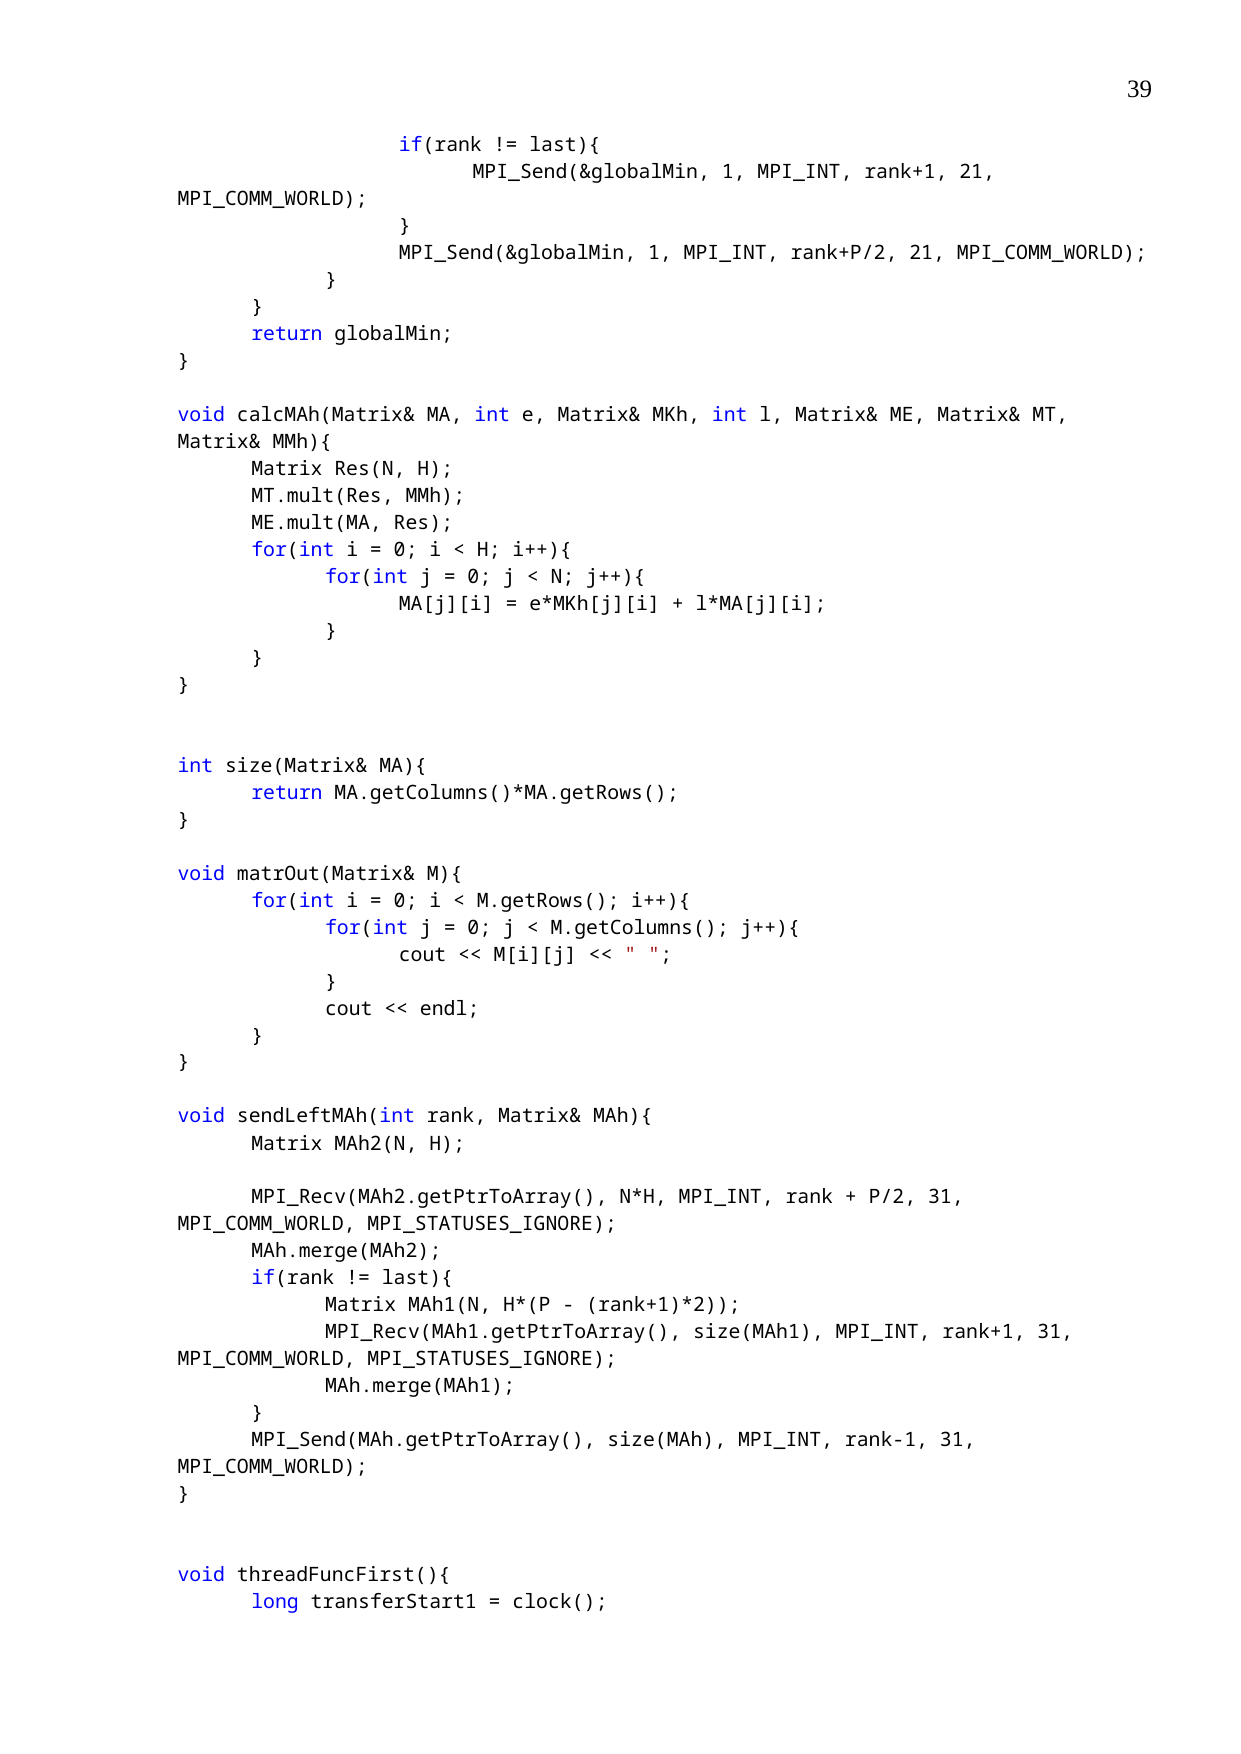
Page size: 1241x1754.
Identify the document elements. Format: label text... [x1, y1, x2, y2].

text for(int j = 0; j < M.getColumns(); j++){ [177, 913, 1152, 940]
text void matrOut(Matrix& M){ [177, 859, 1152, 886]
text MPI_Send(&globalMin, 1, MPI_INT, rank+1, 21, MPI_COMM_WORLD); [177, 157, 1152, 211]
text for(int j = 0; j < N; j++){ [177, 562, 1152, 589]
text } [177, 292, 1152, 319]
text } [177, 967, 1152, 994]
text void sendLeftMAh(int rank, Matrix& MAh){ [177, 1102, 1152, 1129]
text cout << endl; [177, 994, 1152, 1021]
text } [177, 1021, 1152, 1048]
text MPI_Recv(MAh1.getPtrToArray(), size(MAh1), MPI_INT, rank+1, 31, MPI_COMM_WORLD, MPI_STATUSES_IGNORE); [177, 1318, 1152, 1372]
text } [177, 616, 1152, 643]
text for(int i = 0; i < M.getRows(); i++){ [177, 886, 1152, 913]
text MPI_Recv(MAh2.getPtrToArray(), N*H, MPI_INT, rank + P/2, 31, MPI_COMM_WORLD, MPI_STATUSES_IGNORE); [177, 1183, 1152, 1237]
text MT.mult(Res, MMh); [177, 481, 1152, 508]
text MAh.merge(MAh1); [177, 1372, 1152, 1398]
text int size(Matrix& MA){ [177, 751, 1152, 778]
text if(rank != last){ [177, 131, 1152, 157]
text return globalMin; [177, 319, 1152, 346]
text ME.mult(MA, Res); [177, 508, 1152, 535]
text } [177, 670, 1152, 697]
text } [177, 346, 1152, 373]
text MA[j][i] = e*MKh[j][i] + l*MA[j][i]; [177, 589, 1152, 616]
text MPI_Send(&globalMin, 1, MPI_INT, rank+P/2, 21, MPI_COMM_WORLD); [177, 238, 1152, 265]
text MPI_Send(MAh.getPtrToArray(), size(MAh), MPI_INT, rank-1, 31, MPI_COMM_WORLD); [177, 1426, 1152, 1479]
text } [177, 1048, 1152, 1075]
text } [177, 211, 1152, 238]
text long transferStart1 = clock(); [177, 1587, 1152, 1614]
text Matrix MAh2(N, H); [177, 1129, 1152, 1156]
text void calcMAh(Matrix& MA, int e, Matrix& MKh, int l, Matrix& ME, Matrix& MT, Matrix& MMh){ [177, 400, 1152, 454]
text } [177, 643, 1152, 670]
text Matrix Res(N, H); [177, 454, 1152, 481]
text for(int i = 0; i < H; i++){ [177, 535, 1152, 562]
text cout << M[i][j] << " "; [177, 940, 1152, 967]
text } [177, 265, 1152, 292]
text return MA.getColumns()*MA.getRows(); [177, 778, 1152, 805]
text void threadFuncFirst(){ [177, 1560, 1152, 1587]
text if(rank != last){ [177, 1264, 1152, 1291]
text } [177, 805, 1152, 832]
text MAh.merge(MAh2); [177, 1237, 1152, 1264]
text } [177, 1398, 1152, 1426]
text Matrix MAh1(N, H*(P - (rank+1)*2)); [177, 1291, 1152, 1318]
text } [177, 1479, 1152, 1506]
